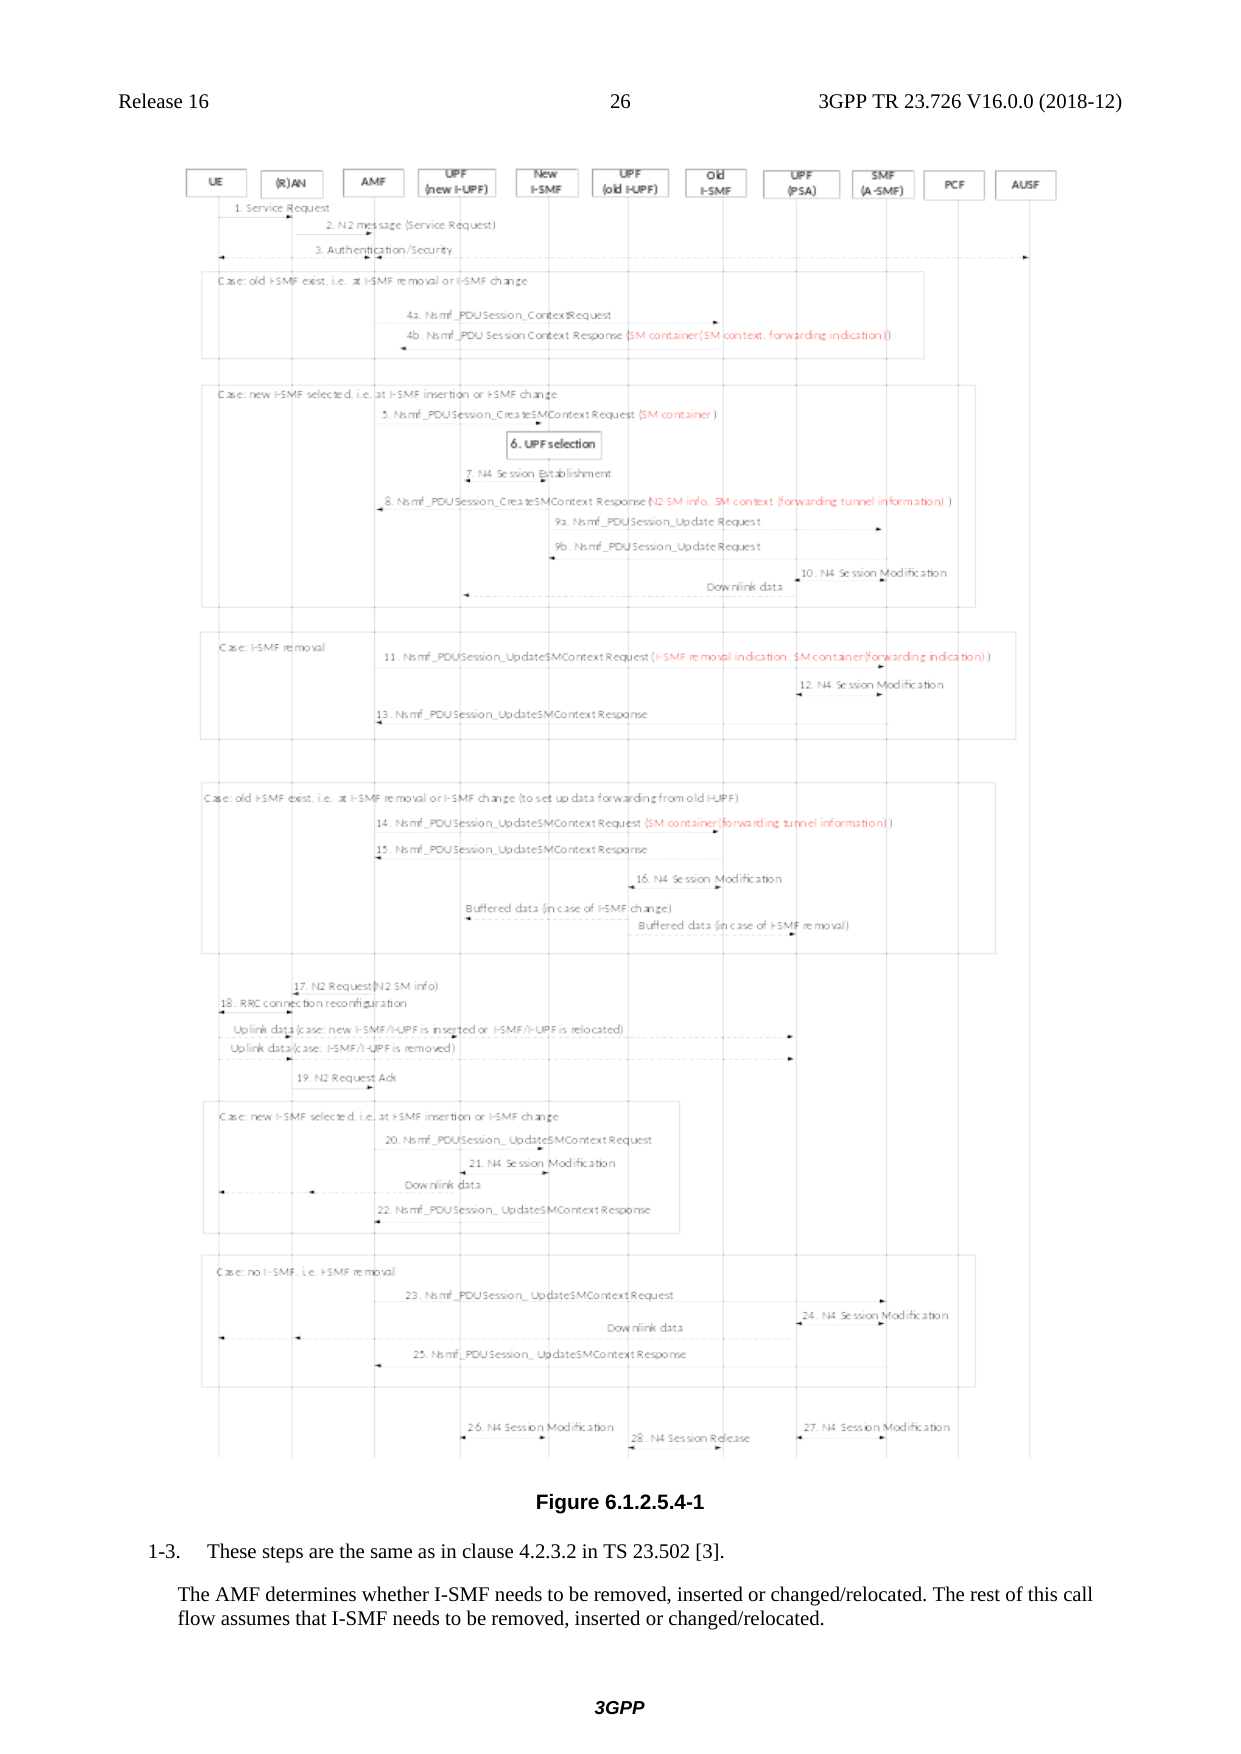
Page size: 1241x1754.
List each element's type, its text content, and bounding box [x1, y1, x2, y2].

text The AMF determines whether I-SMF needs to be removed, inserted or changed/relocated. The rest of this call flow assumes that I-SMF needs to be removed, inserted or changed/relocated. [148, 1582, 1122, 1630]
text Figure 6.1.2.5.4-1 [118, 1490, 1122, 1514]
text 1-3. These steps are the same as in clause 4.2.3.2 in TS 23.502 [3]. [148, 1539, 1122, 1563]
